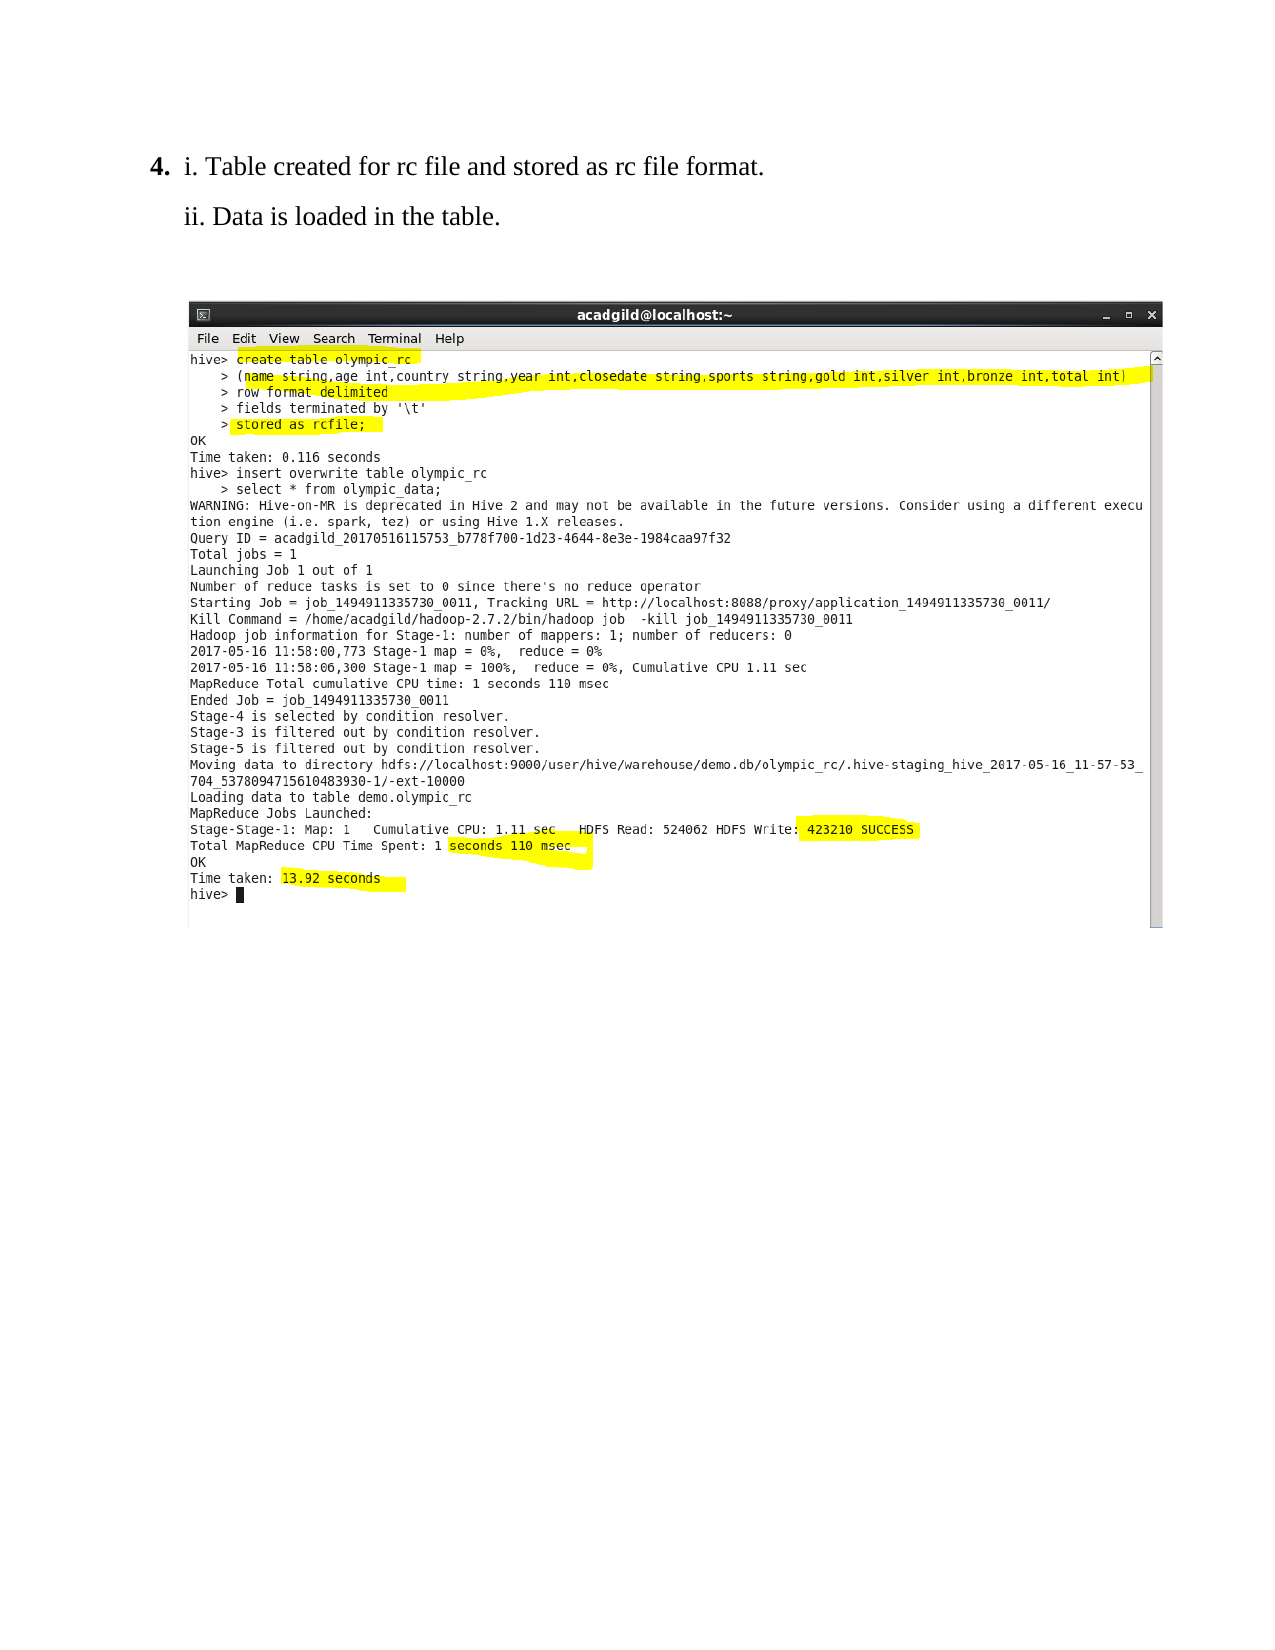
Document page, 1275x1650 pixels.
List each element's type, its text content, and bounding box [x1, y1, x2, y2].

text ii. Data is loaded in the table. [150, 200, 1125, 231]
picture [187, 300, 1163, 928]
text 4. i. Table created for rc file and stored as rc file format. [150, 150, 1125, 181]
